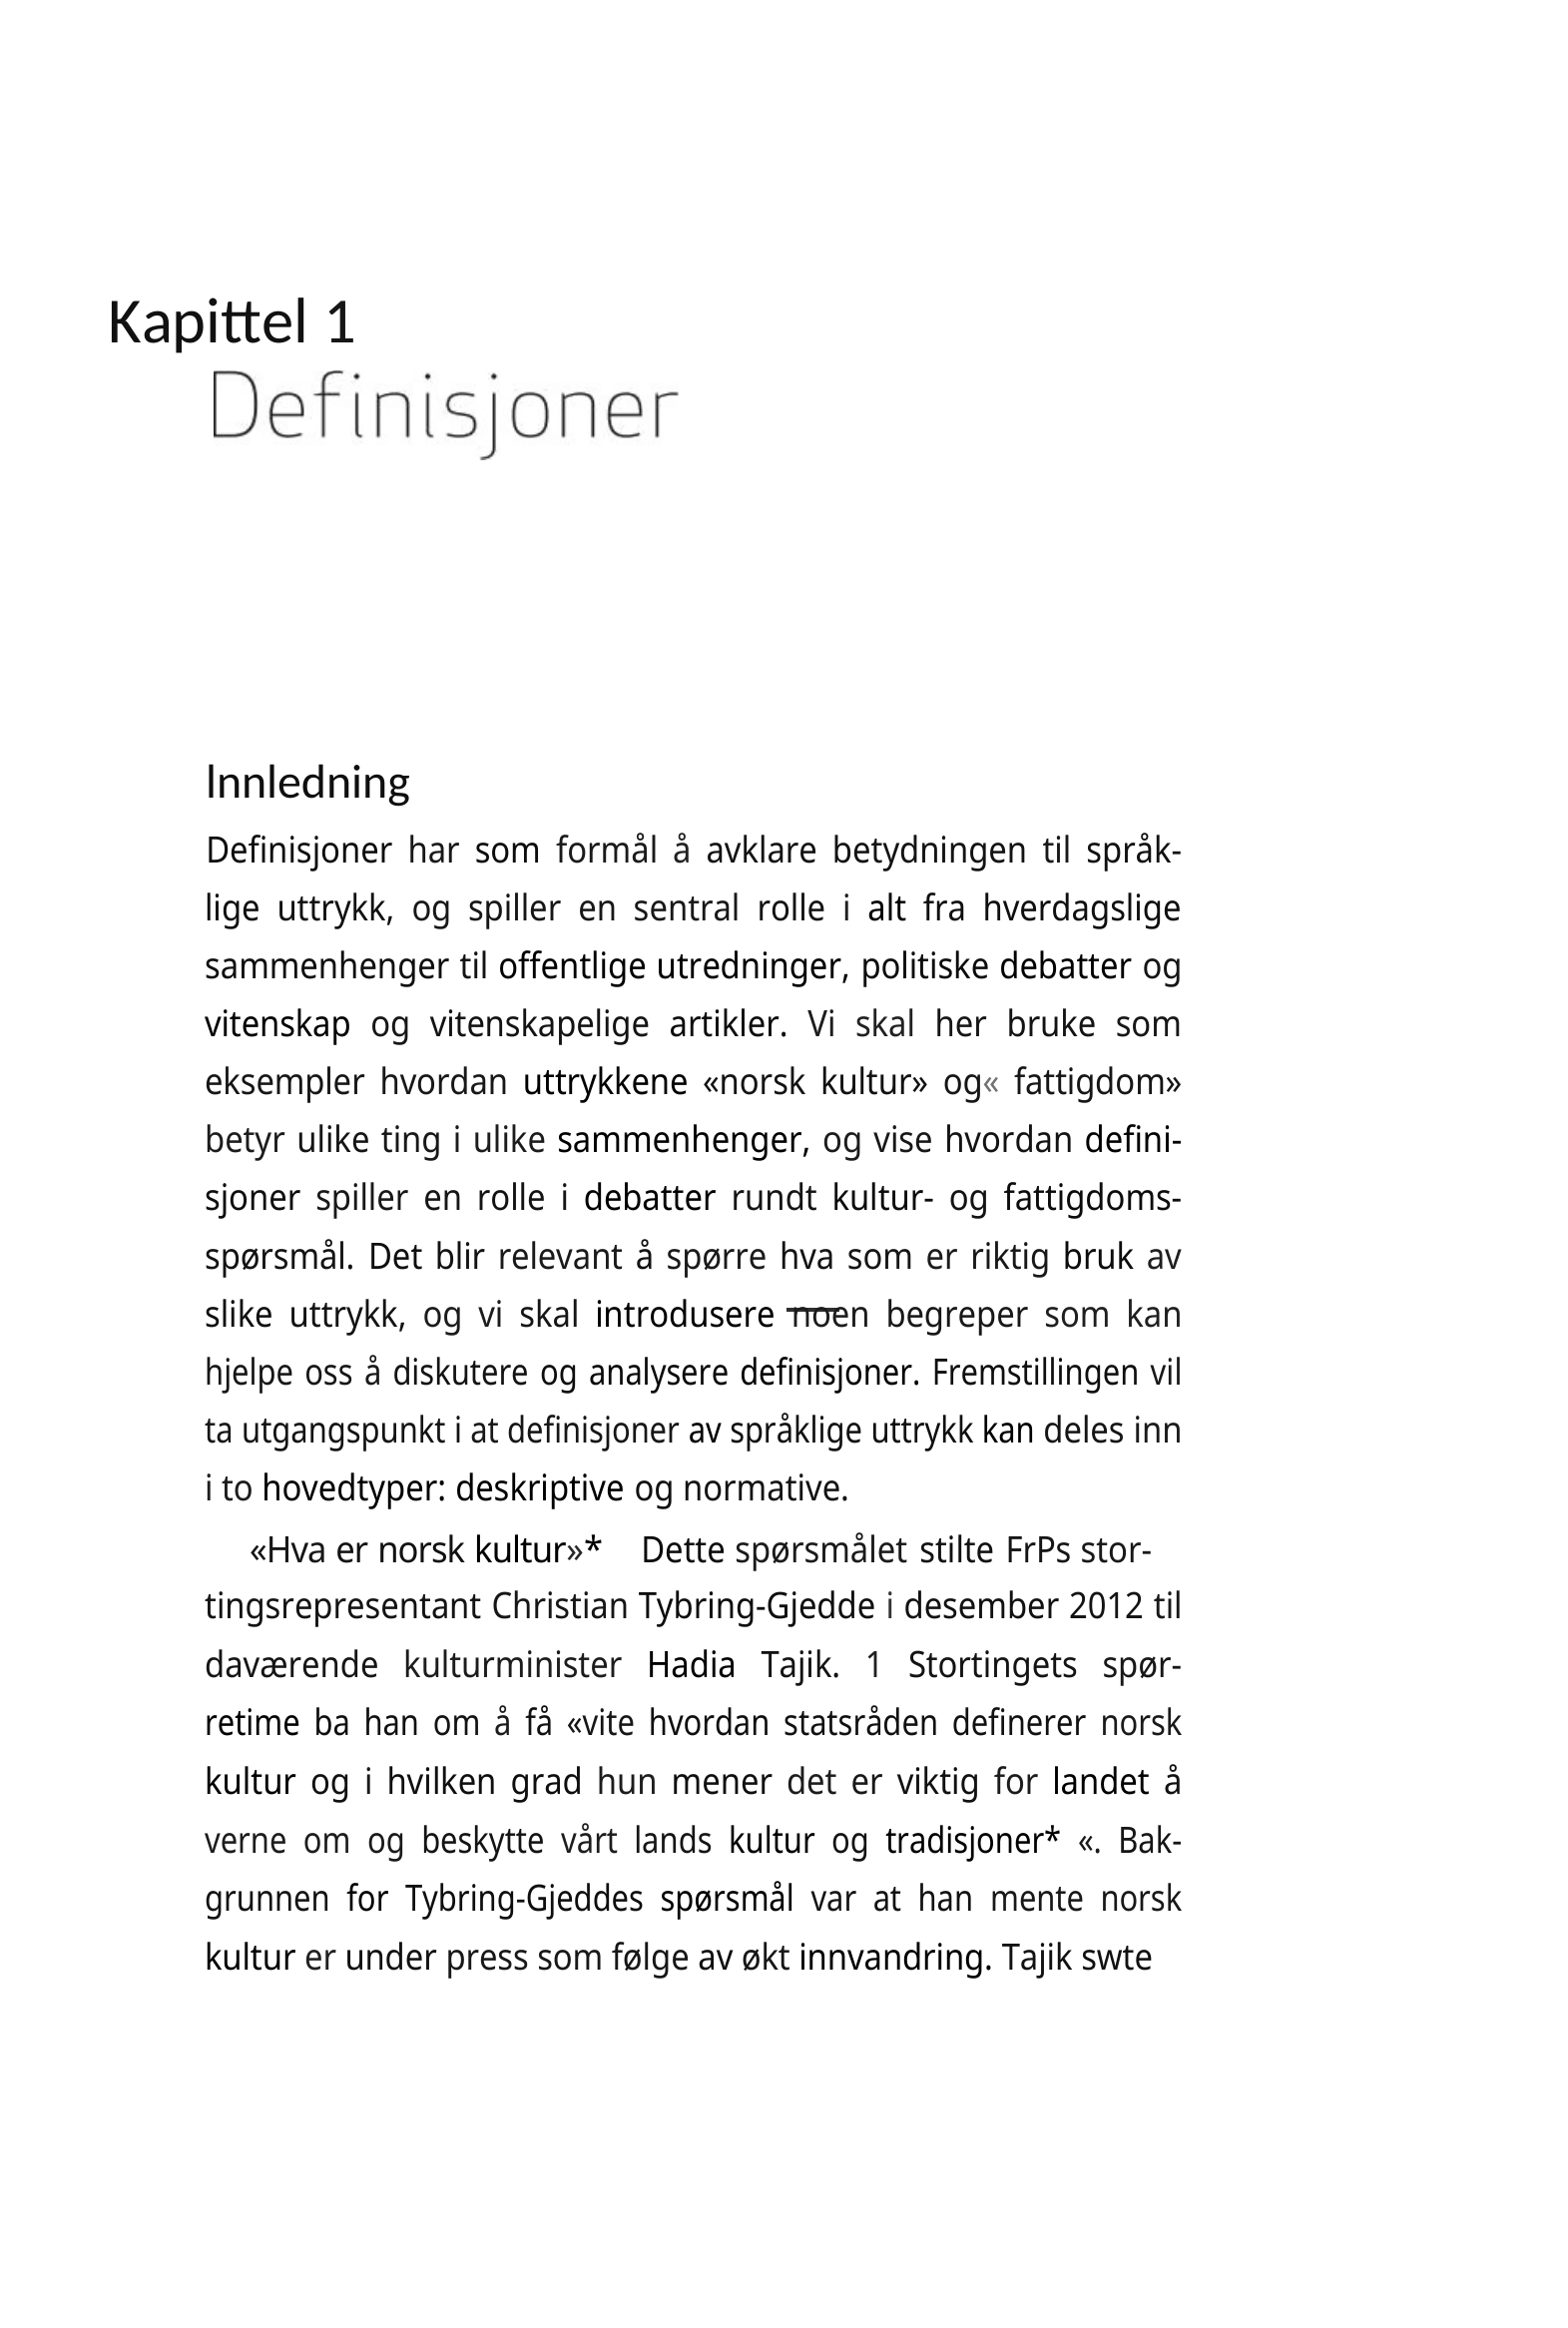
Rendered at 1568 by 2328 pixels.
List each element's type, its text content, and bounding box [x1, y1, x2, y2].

picture [214, 370, 679, 460]
text tingsrepresentant Christian Tybring-Gjedde i desember 2012 til daværende kulturminister Hadia Tajik. 1 Stortingets spør- retime ba han om å få «vite hvordan statsråden definerer norsk kultur og i hvilken grad hun mener det er viktig for landet å verne om og beskytte vårt lands kultur og tradisjoner* «. Bak- grunnen for Tybring-Gjeddes spørsmål var at han mente norsk kultur er under press som følge av økt innvandring. Tajik swte [205, 1580, 1182, 1981]
text Definisjoner har som formål å avklare betydningen til språk- lige uttrykk, og spiller en sentral rolle i alt fra hverdagslige sammenhenger til offentlige utredninger, politiske debatter og vitenskap og vitenskapelige artikler. Vi skal her bruke som eksempler hvordan uttrykkene «norsk kultur» og« fattigdom» betyr ulike ting i ulike sammenhenger, og vise hvordan defini- sjoner spiller en rolle i debatter rundt kultur- og fattigdoms- spørsmål. Det blir relevant å spørre hva som er riktig bruk av slike uttrykk, og vi skal introdusere noen begreper som kan hjelpe oss å diskutere og analysere definisjoner. Fremstillingen vil ta utgangspunkt i at definisjoner av språklige uttrykk kan deles inn i to hovedtyper: deskriptive og normative. [205, 824, 1182, 1511]
text Kapittel 1 [108, 281, 1489, 358]
text «Hva er norsk kultur»* Dette spørsmålet stilte FrPs stor- [250, 1523, 1489, 1573]
subtitle lnnledning [206, 752, 1489, 810]
